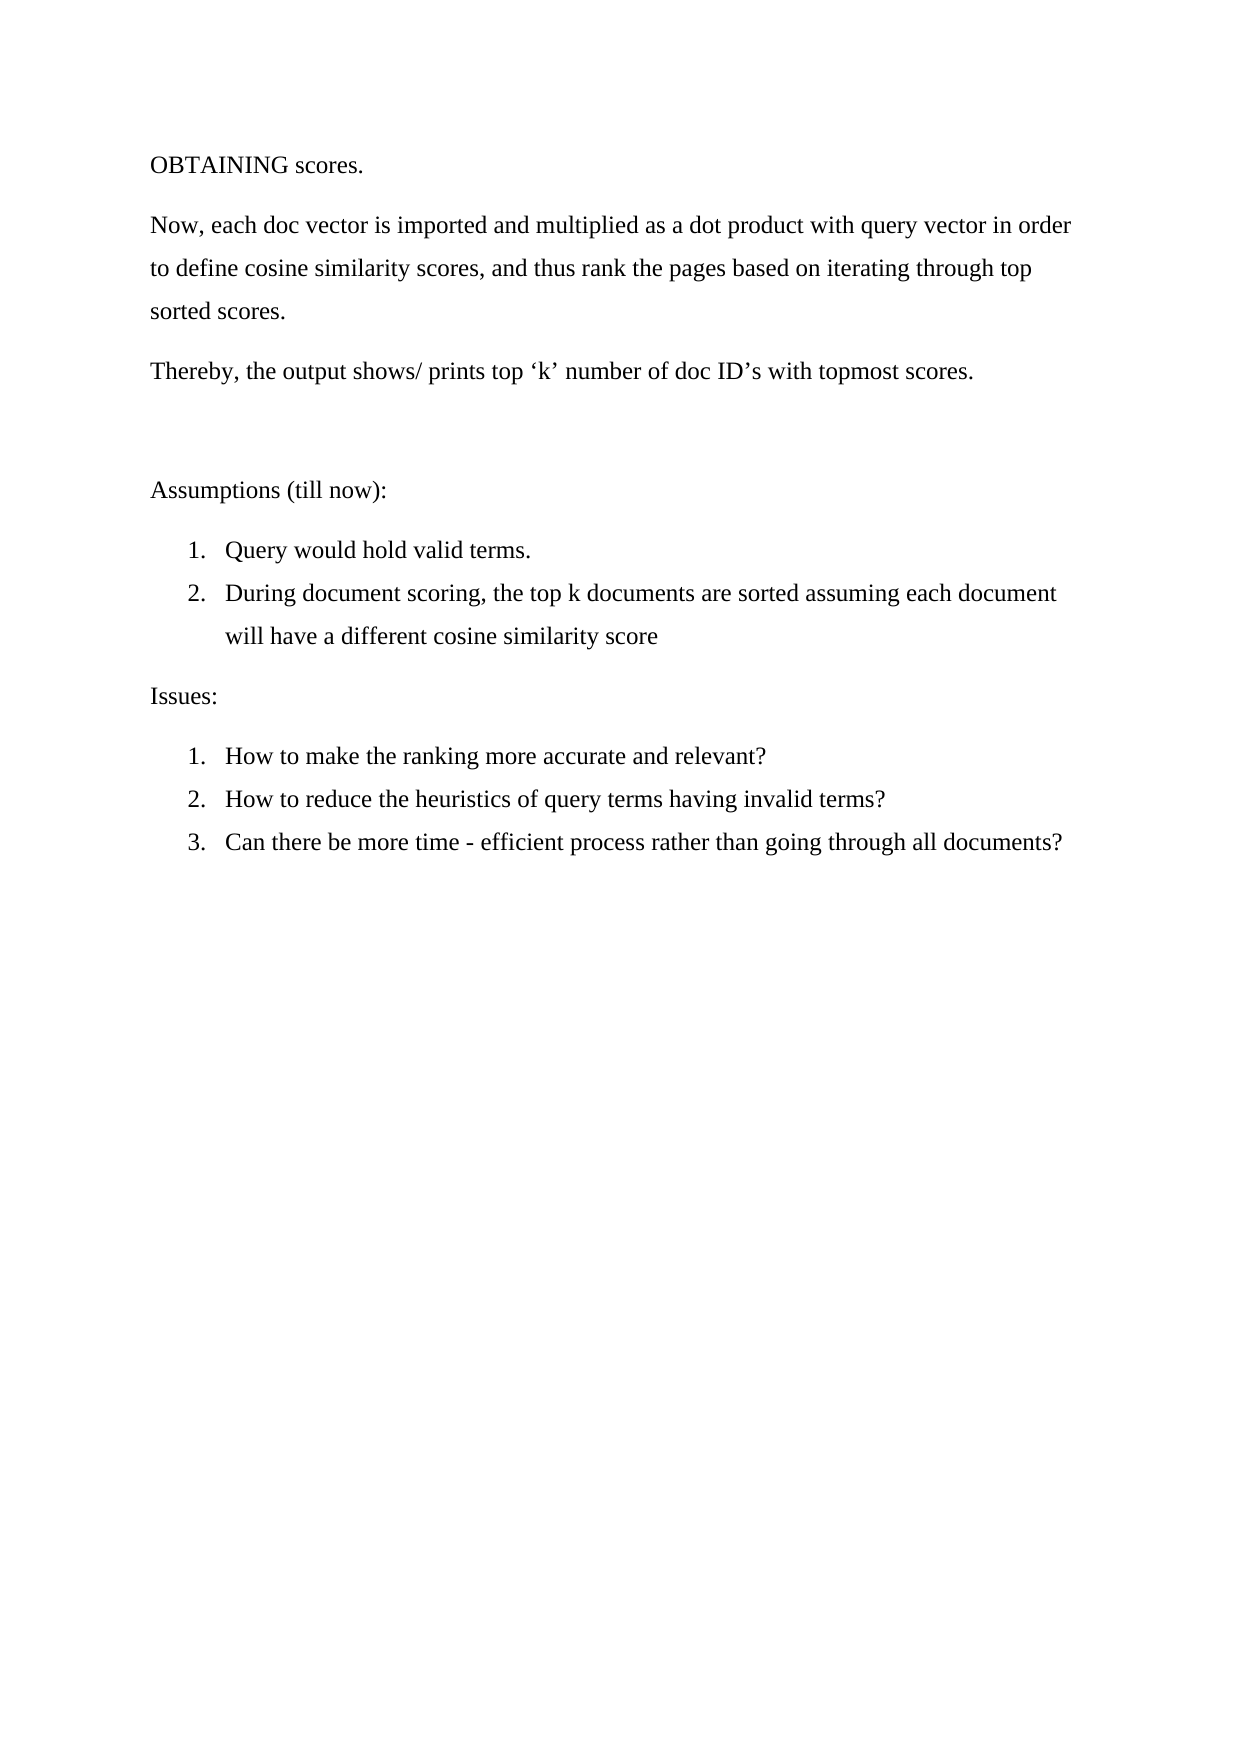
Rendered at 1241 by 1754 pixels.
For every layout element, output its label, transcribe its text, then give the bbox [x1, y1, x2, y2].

text Issues: [150, 681, 1090, 710]
list How to make the ranking more accurate and relevant? [187, 741, 1090, 770]
text Thereby, the output shows/ prints top ‘k’ number of doc ID’s with topmost scores. [150, 356, 1090, 384]
list Query would hold valid terms. [187, 535, 1090, 564]
text OBTAINING scores. [150, 150, 1090, 179]
list During document scoring, the top k documents are sorted assuming each document will have a different cosine similarity score [187, 578, 1090, 650]
text Assumptions (till now): [150, 475, 1090, 504]
text Now, each doc vector is imported and multiplied as a dot product with query vector in order to define cosine similarity scores, and thus rank the pages based on iterating through top sorted scores. [150, 210, 1090, 325]
list Can there be more time - efficient process rather than going through all documents? [187, 827, 1090, 856]
list How to reduce the heuristics of query terms having invalid terms? [187, 784, 1090, 813]
